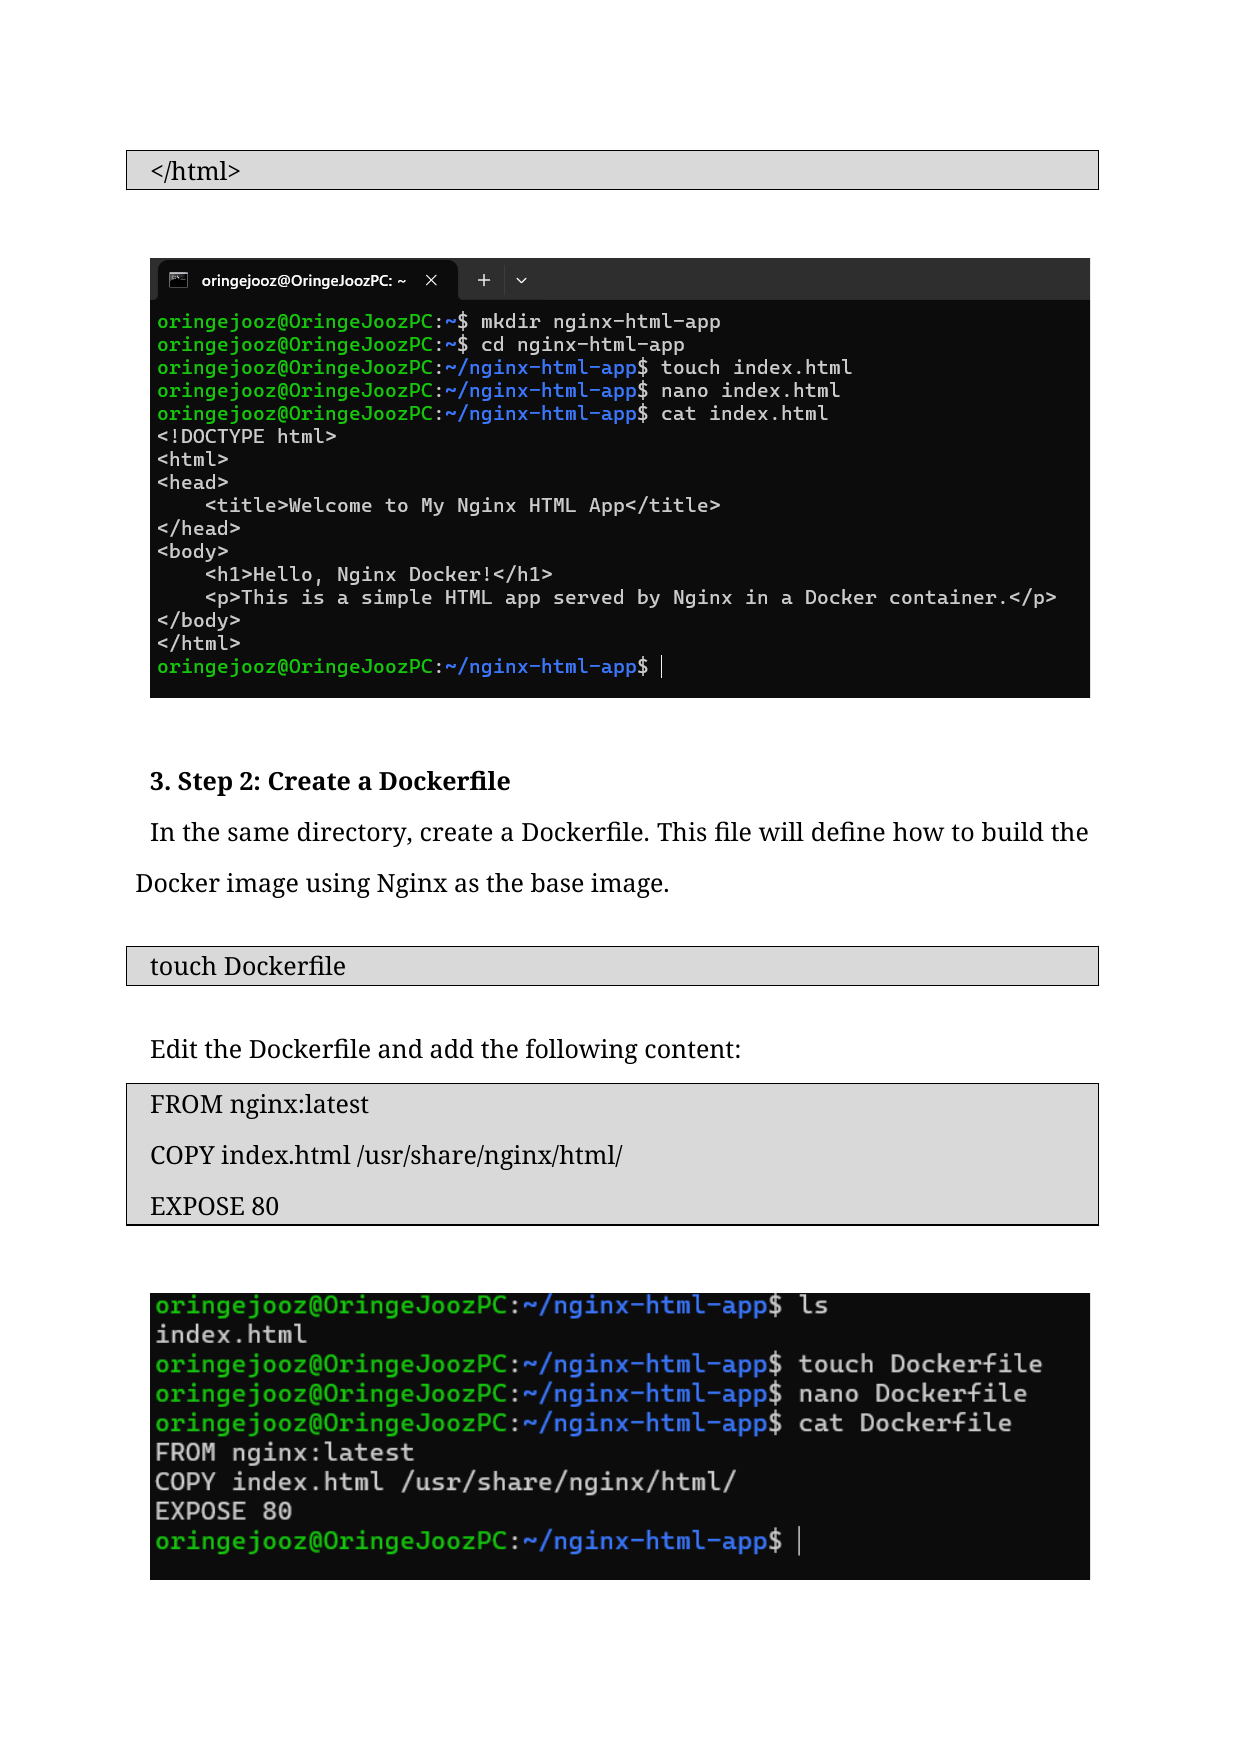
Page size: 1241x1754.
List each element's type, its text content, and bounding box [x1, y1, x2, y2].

text In the same directory, create a Dockerfile. This file will define how to build the Docker image using Nginx as the base image. [135, 814, 1090, 899]
picture [150, 258, 1091, 698]
text </html> [127, 151, 1098, 189]
text EXPOSE 80 [127, 1185, 1098, 1224]
picture [150, 1293, 1091, 1580]
text FROM nginx:latest [127, 1084, 1098, 1120]
text 3. Step 2: Create a Dockerfile [150, 763, 1090, 797]
text Edit the Dockerfile and add the following content: [135, 1032, 1090, 1066]
text touch Dockerfile [127, 947, 1098, 985]
text COPY index.html /usr/share/nginx/html/ [127, 1134, 1098, 1171]
